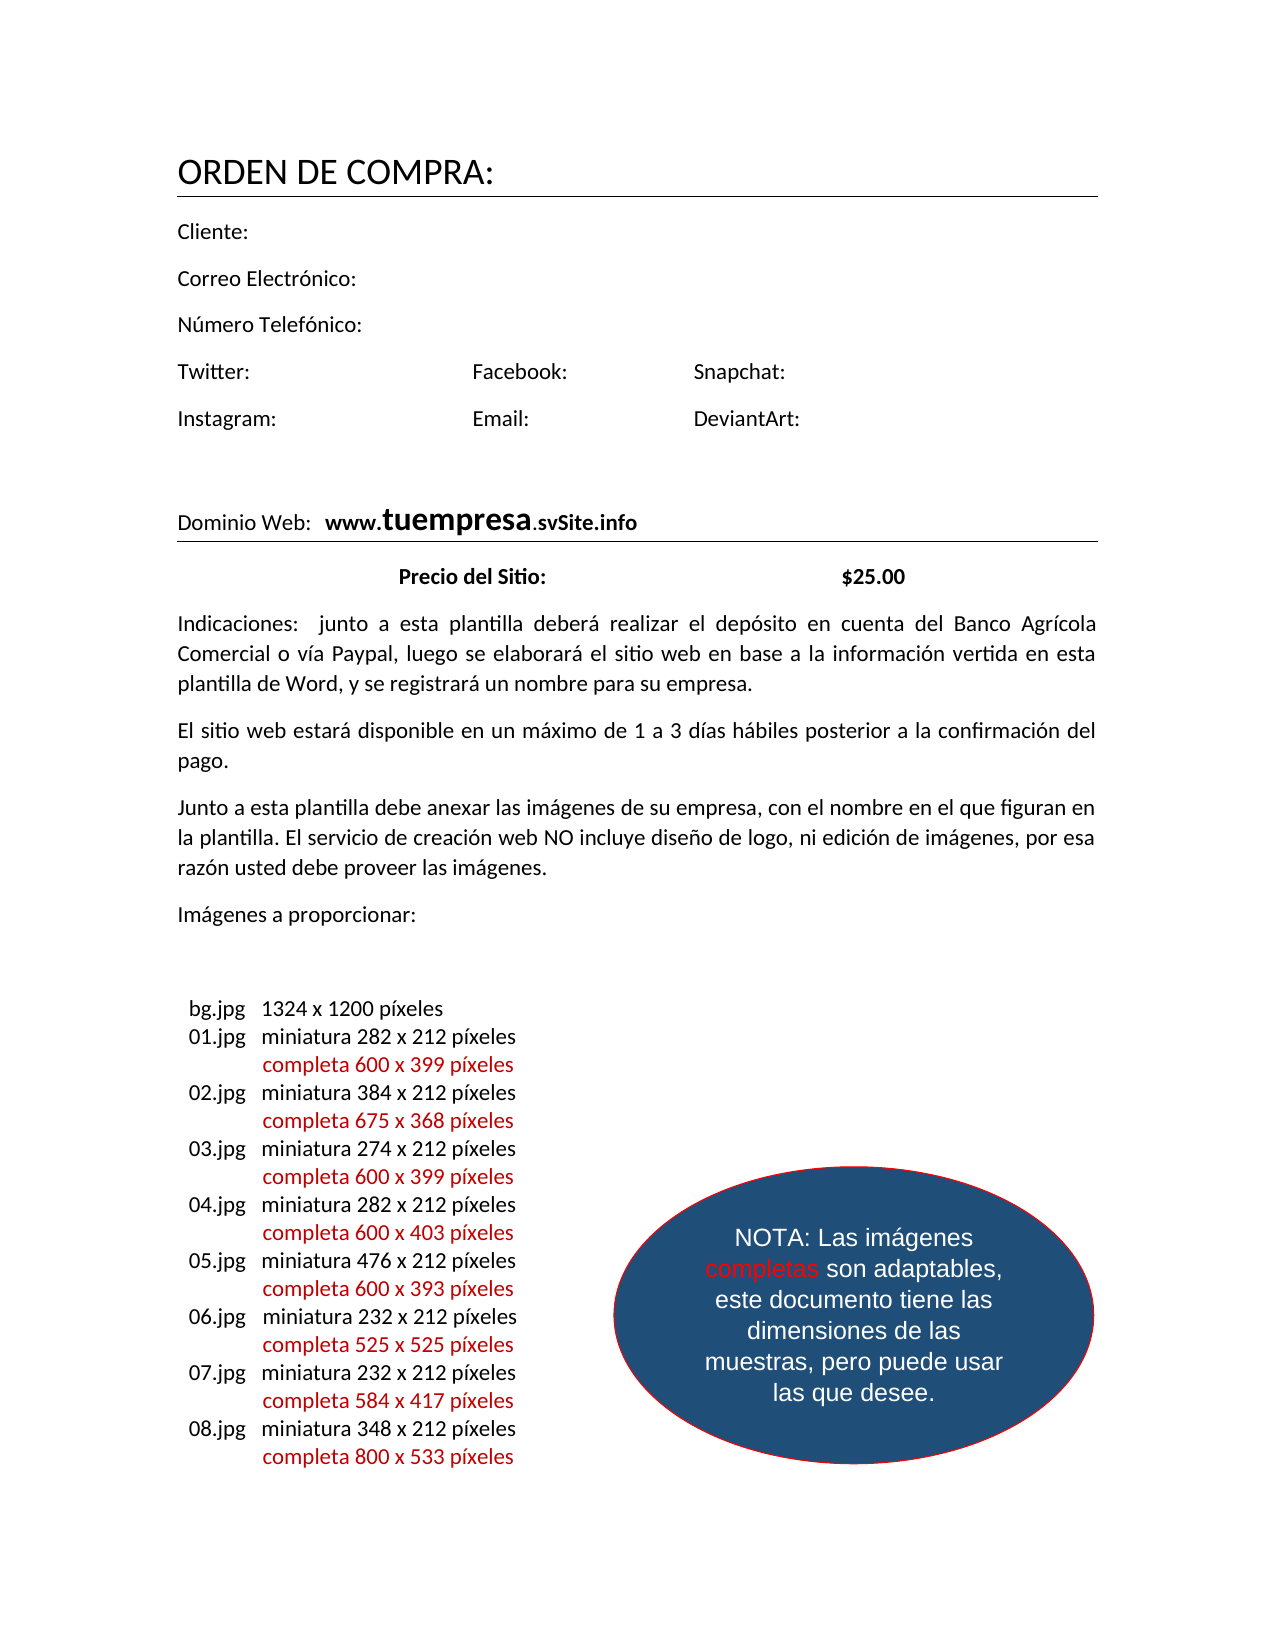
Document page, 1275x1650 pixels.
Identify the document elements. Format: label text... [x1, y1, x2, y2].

text Correo Electrónico: [177, 264, 1098, 292]
text El sitio web estará disponible en un máximo de 1 a 3 días hábiles posterior a la confirmación del pago. [177, 716, 1098, 774]
table_header bg.jpg 1324 x 1200 píxeles 01.jpg miniatura 282 x 212 píxeles completa 600 x 399 píxeles 02.jpg miniatura 384 x 212 píxeles completa 675 x 368 píxeles 03.jpg miniatura 274 x 212 píxeles completa 600 x 399 píxeles 04.jpg miniatura 282 x 212 píxeles completa 600 x 403 píxeles 05.jpg miniatura 476 x 212 píxeles completa 600 x 393 píxeles 06.jpg miniatura 232 x 212 píxeles completa 525 x 525 píxeles 07.jpg miniatura 232 x 212 píxeles completa 584 x 417 píxeles 08.jpg miniatura 348 x 212 píxeles completa 800 x 533 píxeles [177, 994, 637, 1498]
table_header [637, 994, 1097, 1498]
text ORDEN DE COMPRA: [177, 148, 1098, 196]
text Indicaciones: junto a esta plantilla deberá realizar el depósito en cuenta del Banco Agrícola Comercial o vía Paypal, luego se elaborará el sitio web en base a la información vertida en esta plantilla de Word, y se registrará un nombre para su empresa. [177, 609, 1098, 697]
text Imágenes a proporcionar: [177, 900, 1098, 928]
text Twitter: Facebook: Snapchat: [177, 357, 1098, 386]
text Cliente: [177, 217, 1098, 245]
text Número Telefónico: [177, 311, 1098, 339]
text Precio del Sitio: $25.00 [177, 562, 1098, 590]
text Junto a esta plantilla debe anexar las imágenes de su empresa, con el nombre en el que figuran en la plantilla. El servicio de creación web NO incluye diseño de logo, ni edición de imágenes, por esa razón usted debe proveer las imágenes. [177, 793, 1098, 882]
text Dominio Web: www.tuempresa.svSite.info [177, 498, 1098, 541]
text Instagram: Email: DeviantArt: [177, 404, 1098, 432]
